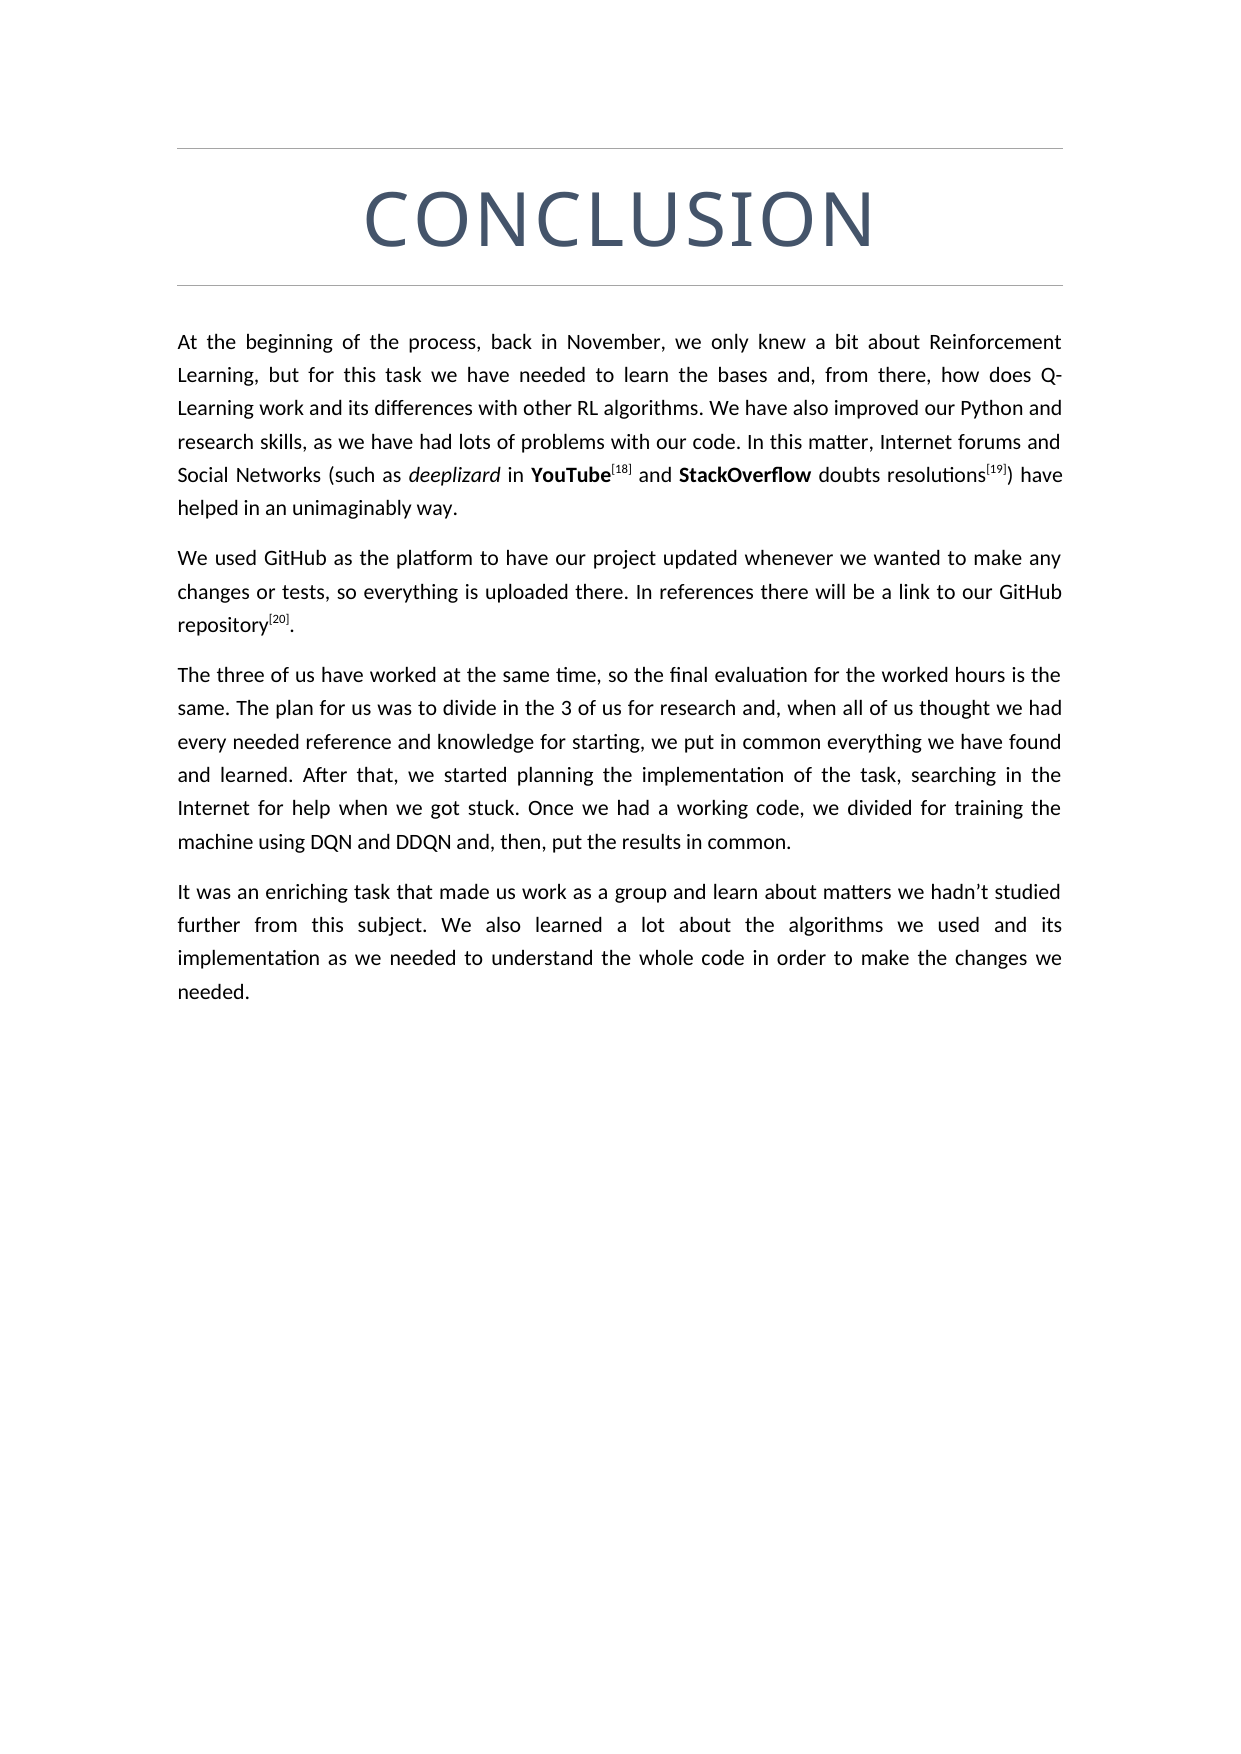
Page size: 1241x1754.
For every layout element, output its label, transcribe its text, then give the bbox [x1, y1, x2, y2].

text The three of us have worked at the same time, so the final evaluation for the worked hours is the same. The plan for us was to divide in the 3 of us for research and, when all of us thought we had every needed reference and knowledge for starting, we put in common everything we have found and learned. After that, we started planning the implementation of the task, searching in the Internet for help when we got stuck. Once we had a working code, we divided for training the machine using DQN and DDQN and, then, put the results in common. [177, 661, 1063, 854]
text At the beginning of the process, back in November, we only knew a bit about Reinforcement Learning, but for this task we have needed to learn the bases and, from there, how does Q-Learning work and its differences with other RL algorithms. We have also improved our Python and research skills, as we have had lots of problems with our code. In this matter, Internet forums and Social Networks (such as deeplizard in YouTube[18] and StackOverflow doubts resolutions[19]) have helped in an unimaginably way. [177, 328, 1063, 521]
text It was an enriching task that made us work as a group and learn about matters we hadn’t studied further from this subject. We also learned a lot about the algorithms we used and its implementation as we needed to understand the whole code in order to make the changes we needed. [177, 878, 1063, 1004]
text We used GitHub as the platform to have our project updated whenever we wanted to make any changes or tests, so everything is uploaded there. In references there will be a link to our GitHub repository[20]. [177, 544, 1063, 638]
title Conclusion [177, 149, 1063, 285]
